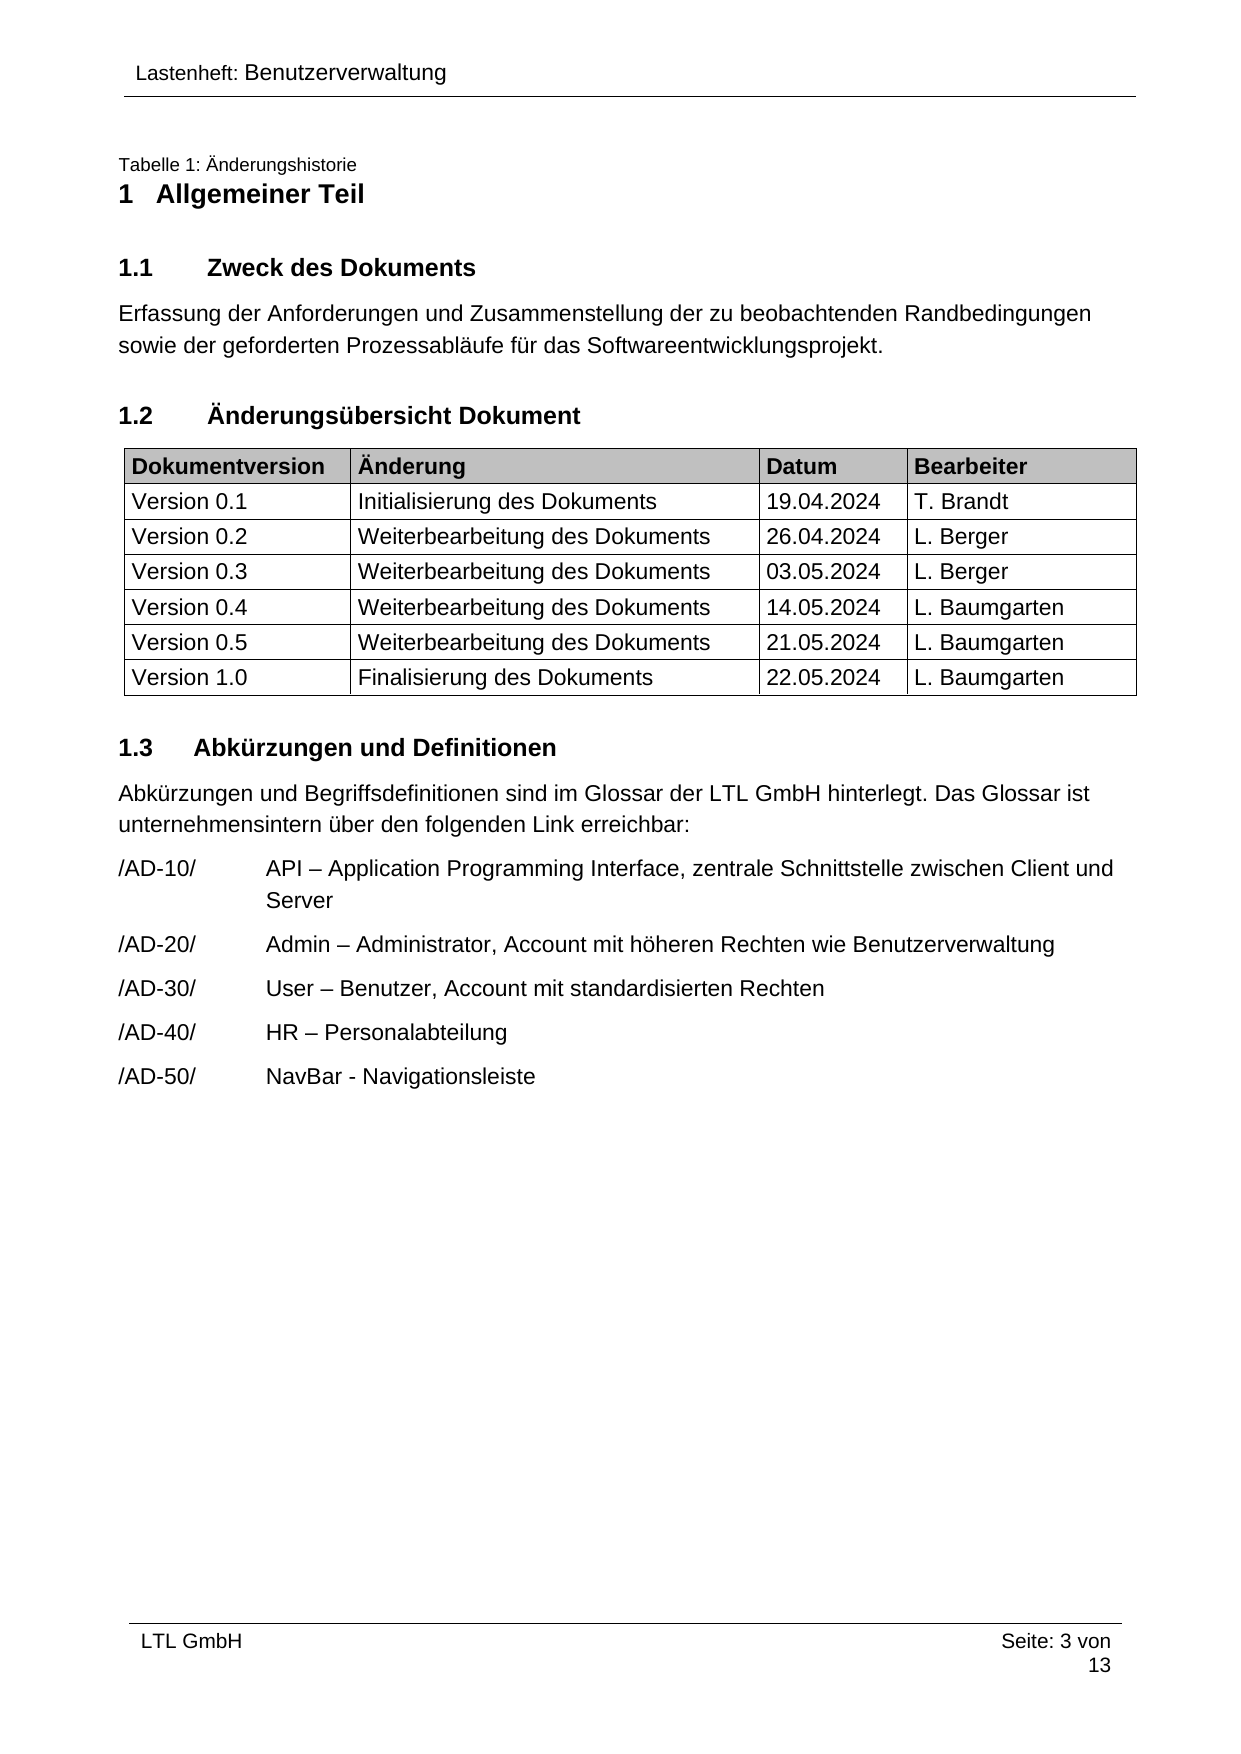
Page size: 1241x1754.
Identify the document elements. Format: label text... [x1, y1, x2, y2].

table_cell L. Baumgarten [908, 660, 1136, 694]
table_cell 03.05.2024 [760, 555, 907, 589]
table_header Änderung [351, 449, 759, 483]
table_cell L. Baumgarten [908, 590, 1136, 624]
subtitle Zweck des Dokuments [118, 253, 1122, 282]
table_cell Weiterbearbeitung des Dokuments [351, 555, 759, 589]
table_cell Version 0.3 [125, 555, 350, 589]
table_cell Version 0.4 [125, 590, 350, 624]
table_header Dokumentversion [125, 449, 350, 483]
table_cell L. Baumgarten [908, 625, 1136, 659]
text Erfassung der Anforderungen und Zusammenstellung der zu beobachtenden Randbedingungen sowie der geforderten Prozessabläufe für das Softwareentwicklungsprojekt. [118, 300, 1122, 358]
table_cell Finalisierung des Dokuments [351, 660, 759, 694]
text /AD-20/ Admin – Administrator, Account mit höheren Rechten wie Benutzerverwaltung [118, 931, 1122, 957]
table_cell 19.04.2024 [760, 484, 907, 518]
subtitle Änderungsübersicht Dokument [118, 401, 1122, 430]
text /AD-50/ NavBar - Navigationsleiste [118, 1063, 1122, 1089]
subtitle Allgemeiner Teil [118, 178, 1122, 210]
table_cell Version 0.2 [125, 520, 350, 554]
table_cell Version 1.0 [125, 660, 350, 694]
table_cell Version 0.5 [125, 625, 350, 659]
text Abkürzungen und Begriffsdefinitionen sind im Glossar der LTL GmbH hinterlegt. Das Glossar ist unternehmensintern über den folgenden Link erreichbar: [118, 779, 1122, 837]
table_cell Version 0.1 [125, 484, 350, 518]
text /AD-30/ User – Benutzer, Account mit standardisierten Rechten [118, 975, 1122, 1001]
table_cell L. Berger [908, 555, 1136, 589]
table_cell Weiterbearbeitung des Dokuments [351, 520, 759, 554]
text /AD-40/ HR – Personalabteilung [118, 1019, 1122, 1045]
table_header Bearbeiter [908, 449, 1136, 483]
table_cell Weiterbearbeitung des Dokuments [351, 590, 759, 624]
text /AD-10/ API – Application Programming Interface, zentrale Schnittstelle zwischen Client und Server [118, 855, 1122, 913]
table_cell Initialisierung des Dokuments [351, 484, 759, 518]
subtitle Abkürzungen und Definitionen [118, 732, 1122, 761]
table_cell 22.05.2024 [760, 660, 907, 694]
table_cell T. Brandt [908, 484, 1136, 518]
table_cell Weiterbearbeitung des Dokuments [351, 625, 759, 659]
table_header Datum [760, 449, 907, 483]
table_cell 26.04.2024 [760, 520, 907, 554]
table_cell 21.05.2024 [760, 625, 907, 659]
table_cell 14.05.2024 [760, 590, 907, 624]
table_cell L. Berger [908, 520, 1136, 554]
